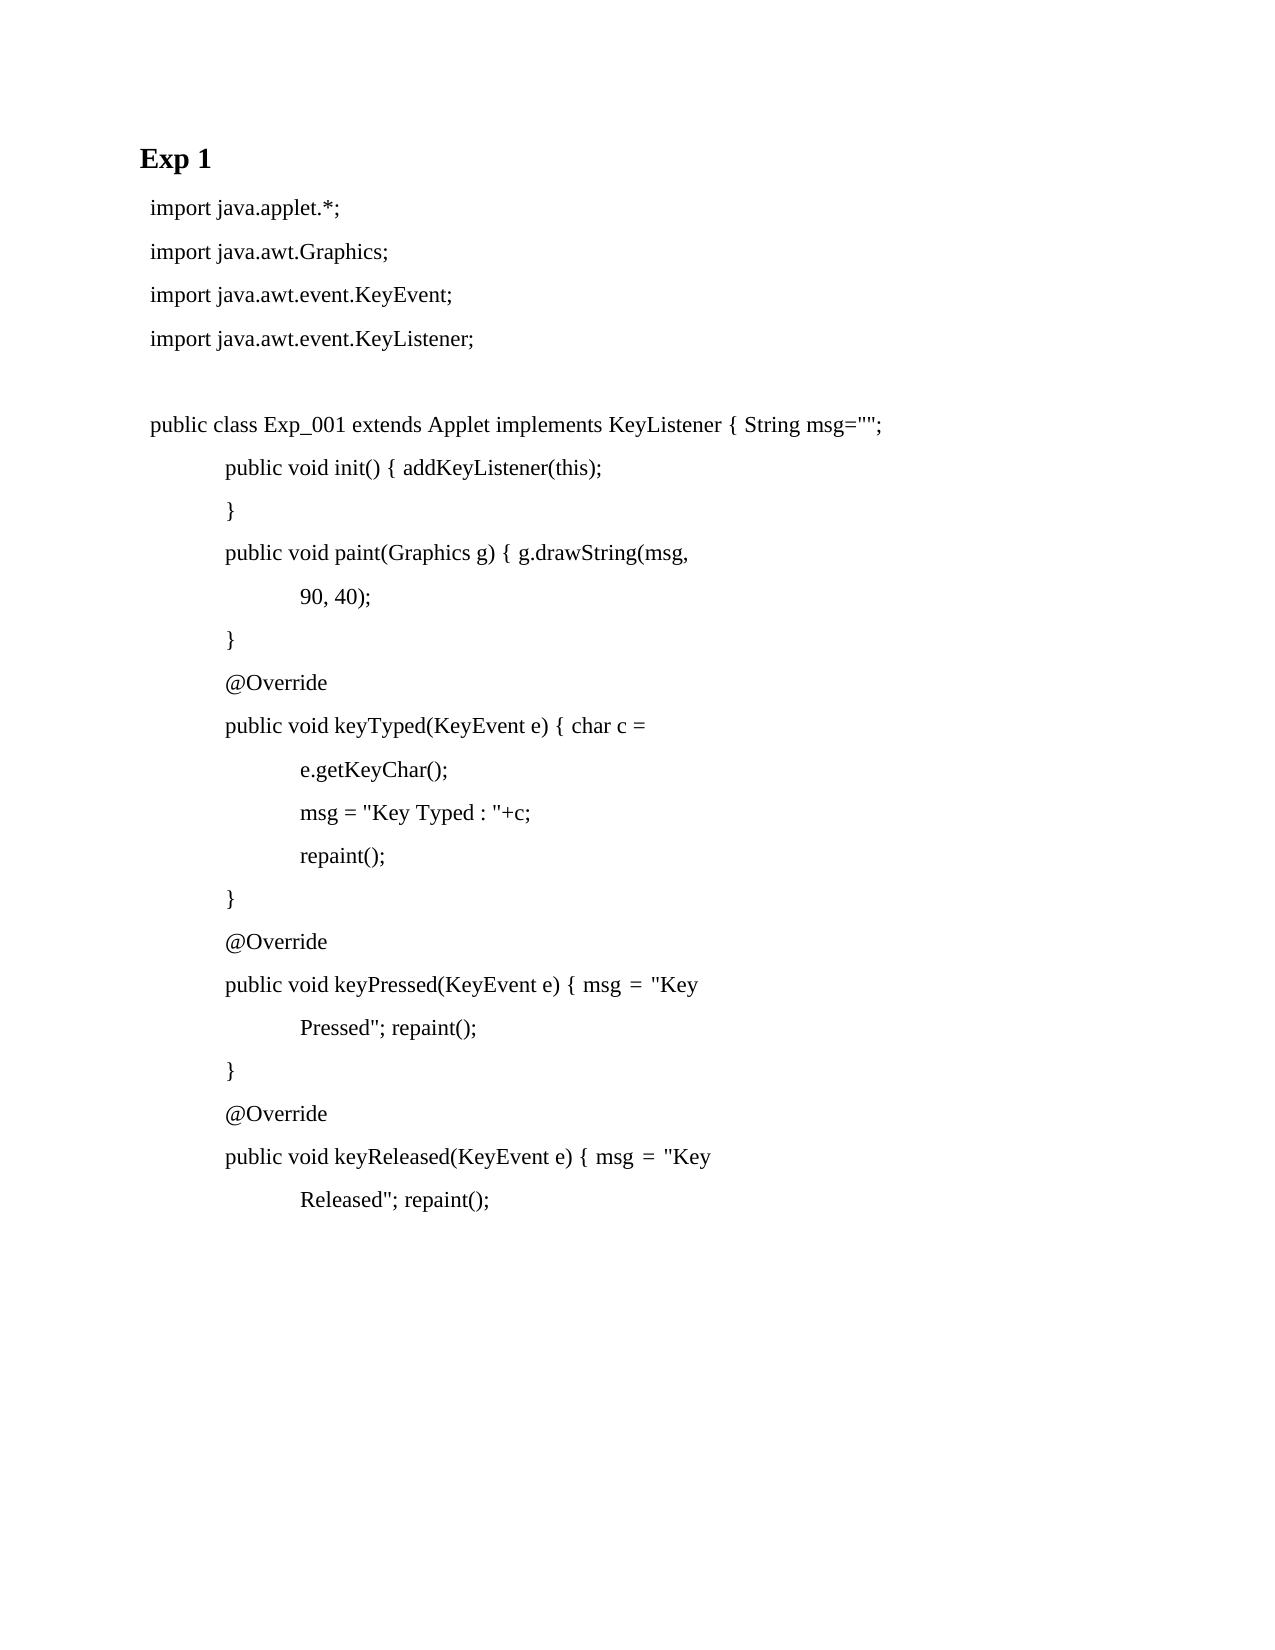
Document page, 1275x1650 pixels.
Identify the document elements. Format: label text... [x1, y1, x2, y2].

text public class Exp_001 extends Applet implements KeyListener { String msg=""; [150, 411, 1053, 437]
text } [225, 1057, 1096, 1083]
text } [225, 626, 1096, 653]
text import java.applet.*; [150, 194, 495, 221]
text import java.awt.Graphics; [150, 238, 495, 264]
text Exp 1 [139, 142, 1096, 175]
text public void keyReleased(KeyEvent e) { msg = "Key Released"; repaint(); [225, 1143, 734, 1212]
text @Override [225, 928, 1096, 954]
text } [225, 886, 1096, 911]
text @Override [225, 1100, 1096, 1126]
text public void keyTyped(KeyEvent e) { char c = e.getKeyChar(); [225, 712, 695, 782]
text public void paint(Graphics g) { g.drawString(msg, 90, 40); [225, 539, 695, 609]
text public void init() { addKeyListener(this); [225, 454, 618, 480]
text import java.awt.event.KeyListener; [150, 325, 618, 351]
text } [225, 497, 1096, 523]
text import java.awt.event.KeyEvent; [150, 281, 618, 308]
text @Override [225, 669, 1096, 696]
text msg = "Key Typed : "+c; repaint(); [300, 799, 618, 869]
text public void keyPressed(KeyEvent e) { msg = "Key Pressed"; repaint(); [225, 971, 720, 1040]
